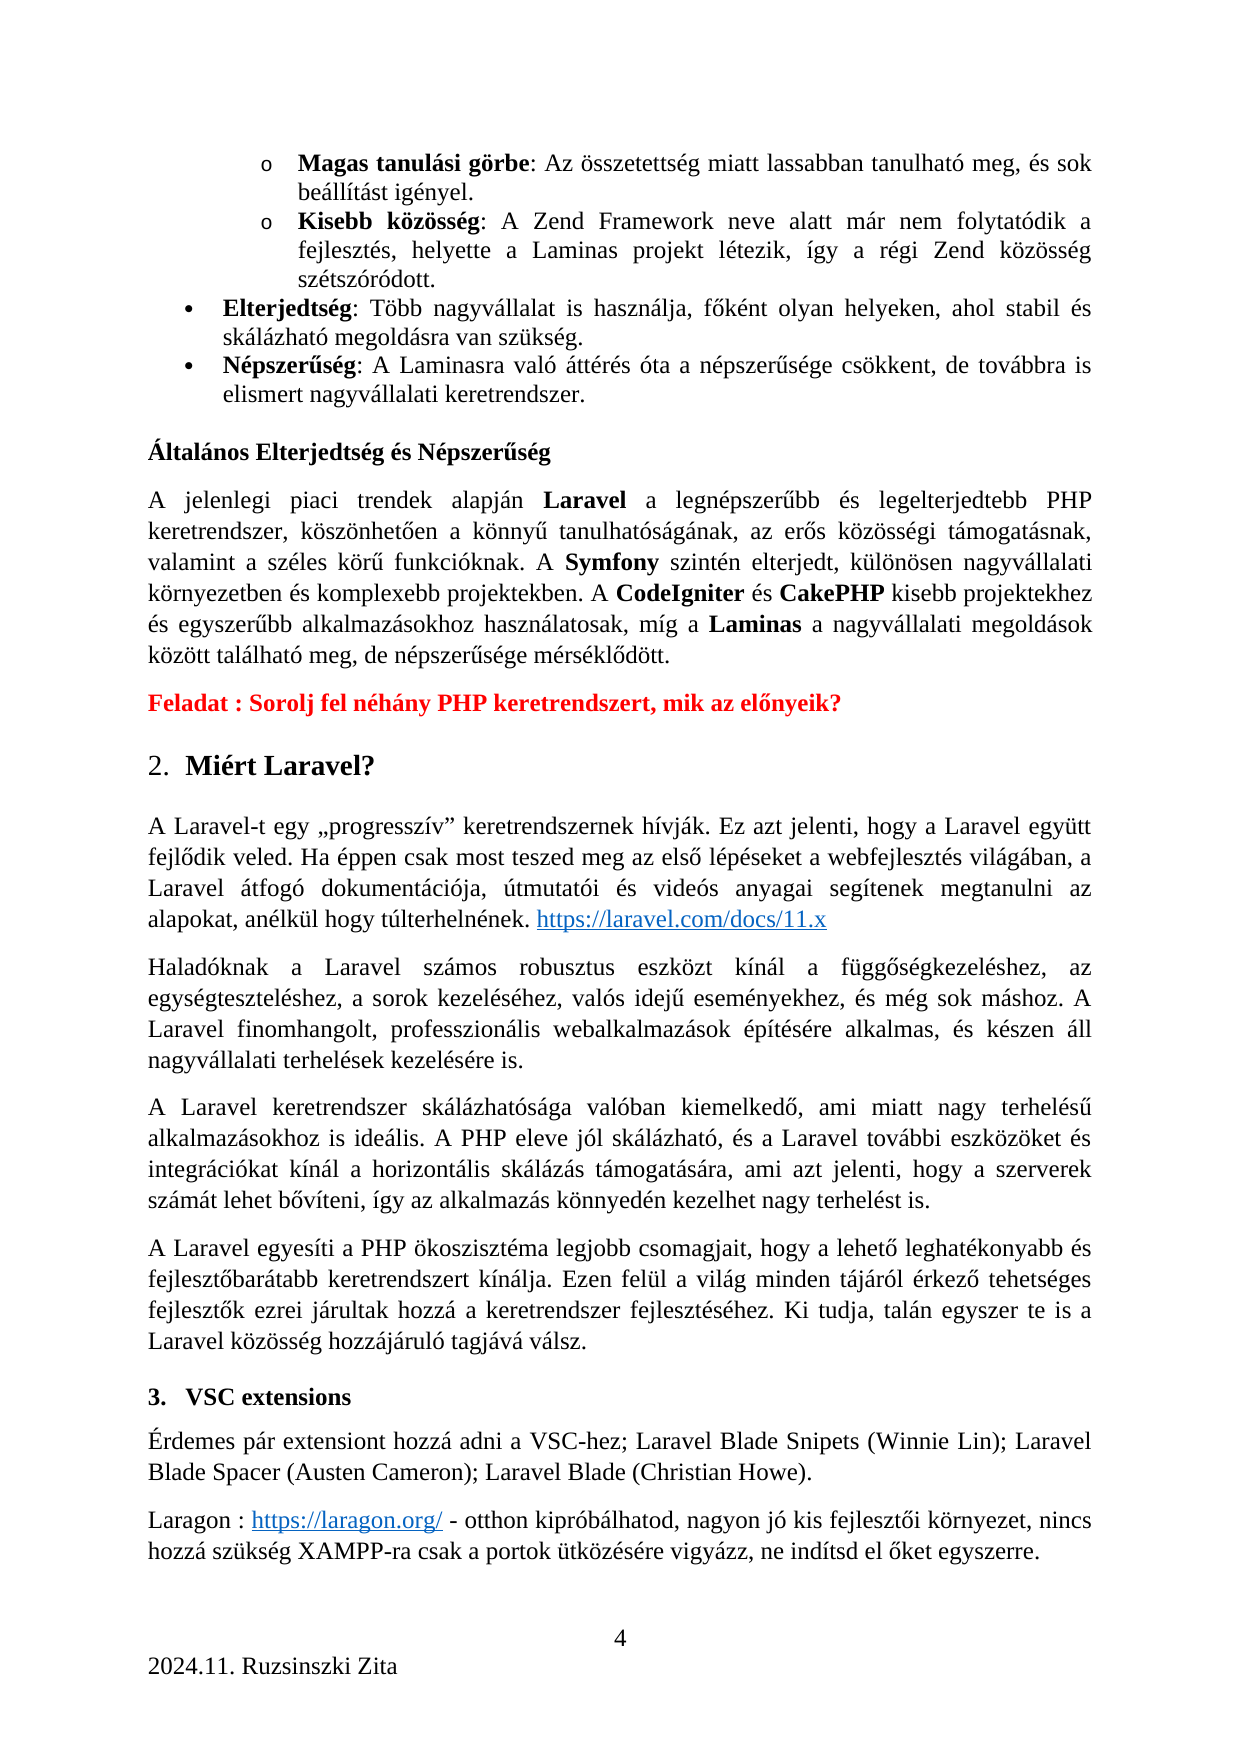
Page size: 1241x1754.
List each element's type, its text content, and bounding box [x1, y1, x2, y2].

text A Laravel keretrendszer skálázhatósága valóban kiemelkedő, ami miatt nagy terhelésű alkalmazásokhoz is ideális. A PHP eleve jól skálázható, és a Laravel további eszközöket és integrációkat kínál a horizontális skálázás támogatására, ami azt jelenti, hogy a szerverek számát lehet bővíteni, így az alkalmazás könnyedén kezelhet nagy terhelést is. [148, 1092, 1093, 1214]
list Kisebb közösség: A Zend Framework neve alatt már nem folytatódik a fejlesztés, helyette a Laminas projekt létezik, így a régi Zend közösség szétszóródott. [260, 206, 1093, 293]
text Haladóknak a Laravel számos robusztus eszközt kínál a függőségkezeléshez, az egységteszteléshez, a sorok kezeléséhez, valós idejű eseményekhez, és még sok máshoz. A Laravel finomhangolt, professzionális webalkalmazások építésére alkalmas, és készen áll nagyvállalati terhelések kezelésére is. [148, 952, 1093, 1073]
text Érdemes pár extensiont hozzá adni a VSC-hez; Laravel Blade Snipets (Winnie Lin); Laravel Blade Spacer (Austen Cameron); Laravel Blade (Christian Howe). [148, 1426, 1093, 1486]
text Laragon : https://laragon.org/ - otthon kipróbálhatod, nagyon jó kis fejlesztői környezet, nincs hozzá szükség XAMPP-ra csak a portok ütközésére vigyázz, ne indítsd el őket egyszerre. [148, 1505, 1093, 1564]
text A Laravel-t egy „progresszív” keretrendszernek hívják. Ez azt jelenti, hogy a Laravel együtt fejlődik veled. Ha éppen csak most teszed meg az első lépéseket a webfejlesztés világában, a Laravel átfogó dokumentációja, útmutatói és videós anyagai segítenek megtanulni az alapokat, anélkül hogy túlterhelnének. https://laravel.com/docs/11.x [148, 811, 1093, 933]
list Miért Laravel? [148, 748, 1093, 782]
text A Laravel egyesíti a PHP ökoszisztéma legjobb csomagjait, hogy a lehető leghatékonyabb és fejlesztőbarátabb keretrendszert kínálja. Ezen felül a világ minden tájáról érkező tehetséges fejlesztők ezrei járultak hozzá a keretrendszer fejlesztéséhez. Ki tudja, talán egyszer te is a Laravel közösség hozzájáruló tagjává válsz. [148, 1233, 1093, 1355]
subtitle VSC extensions [148, 1382, 1093, 1411]
list Népszerűség: A Laminasra való áttérés óta a népszerűsége csökkent, de továbbra is elismert nagyvállalati keretrendszer. [185, 351, 1093, 408]
text Általános Elterjedtség és Népszerűség [148, 437, 1093, 466]
text Feladat : Sorolj fel néhány PHP keretrendszert, mik az előnyeik? [148, 688, 1093, 717]
list Elterjedtség: Több nagyvállalat is használja, főként olyan helyeken, ahol stabil és skálázható megoldásra van szükség. [185, 293, 1093, 351]
text A jelenlegi piaci trendek alapján Laravel a legnépszerűbb és legelterjedtebb PHP keretrendszer, köszönhetően a könnyű tanulhatóságának, az erős közösségi támogatásnak, valamint a széles körű funkcióknak. A Symfony szintén elterjedt, különösen nagyvállalati környezetben és komplexebb projektekben. A CodeIgniter és CakePHP kisebb projektekhez és egyszerűbb alkalmazásokhoz használatosak, míg a Laminas a nagyvállalati megoldások között található meg, de népszerűsége mérséklődött. [148, 485, 1093, 669]
list Magas tanulási görbe: Az összetettség miatt lassabban tanulható meg, és sok beállítást igényel. [260, 148, 1093, 206]
